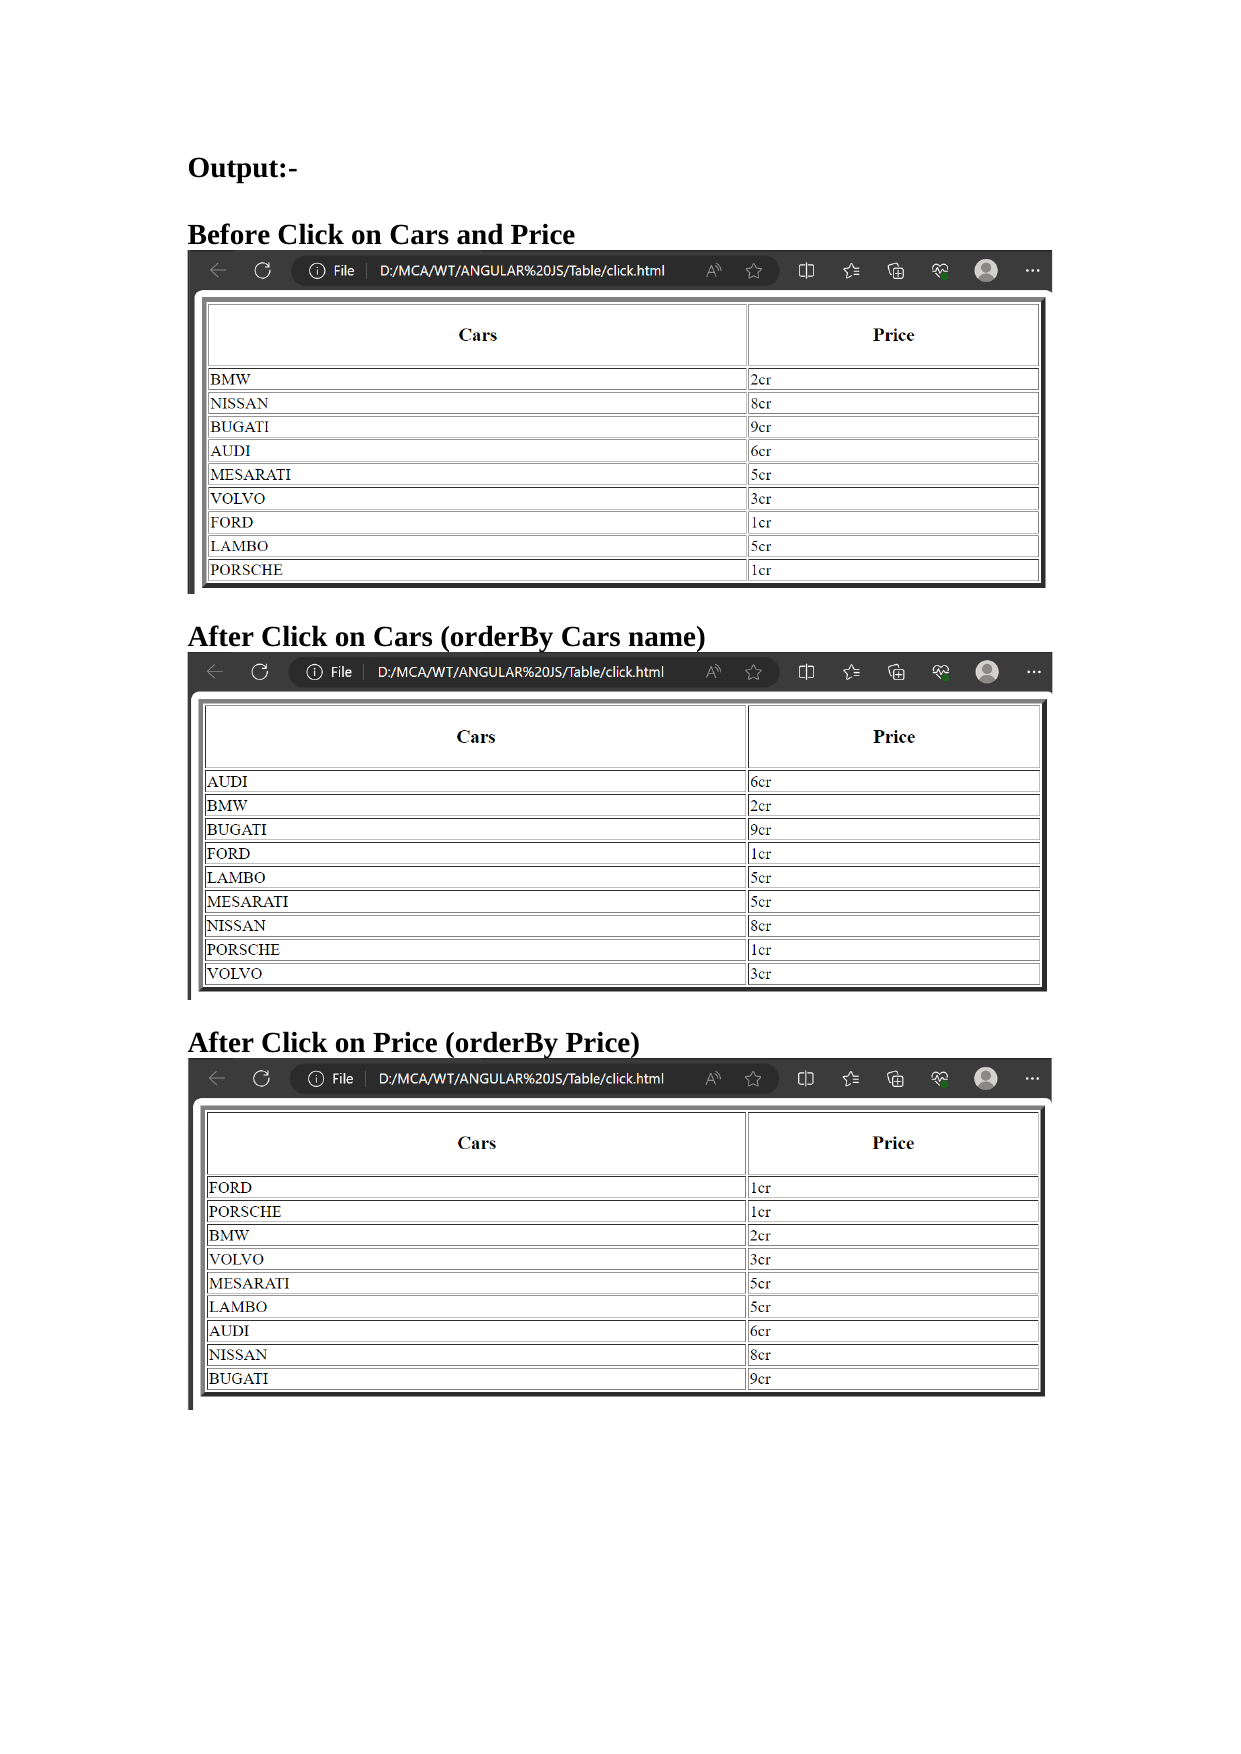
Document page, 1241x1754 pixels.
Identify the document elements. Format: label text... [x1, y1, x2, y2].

picture [187, 1058, 1052, 1410]
text After Click on Cars (orderBy Cars name) [187, 619, 1053, 652]
picture [187, 652, 1053, 1000]
text Output:- [187, 150, 1053, 183]
text After Click on Price (orderBy Price) [187, 1025, 1053, 1058]
picture [187, 250, 1053, 594]
text Before Click on Cars and Price [187, 217, 1053, 250]
